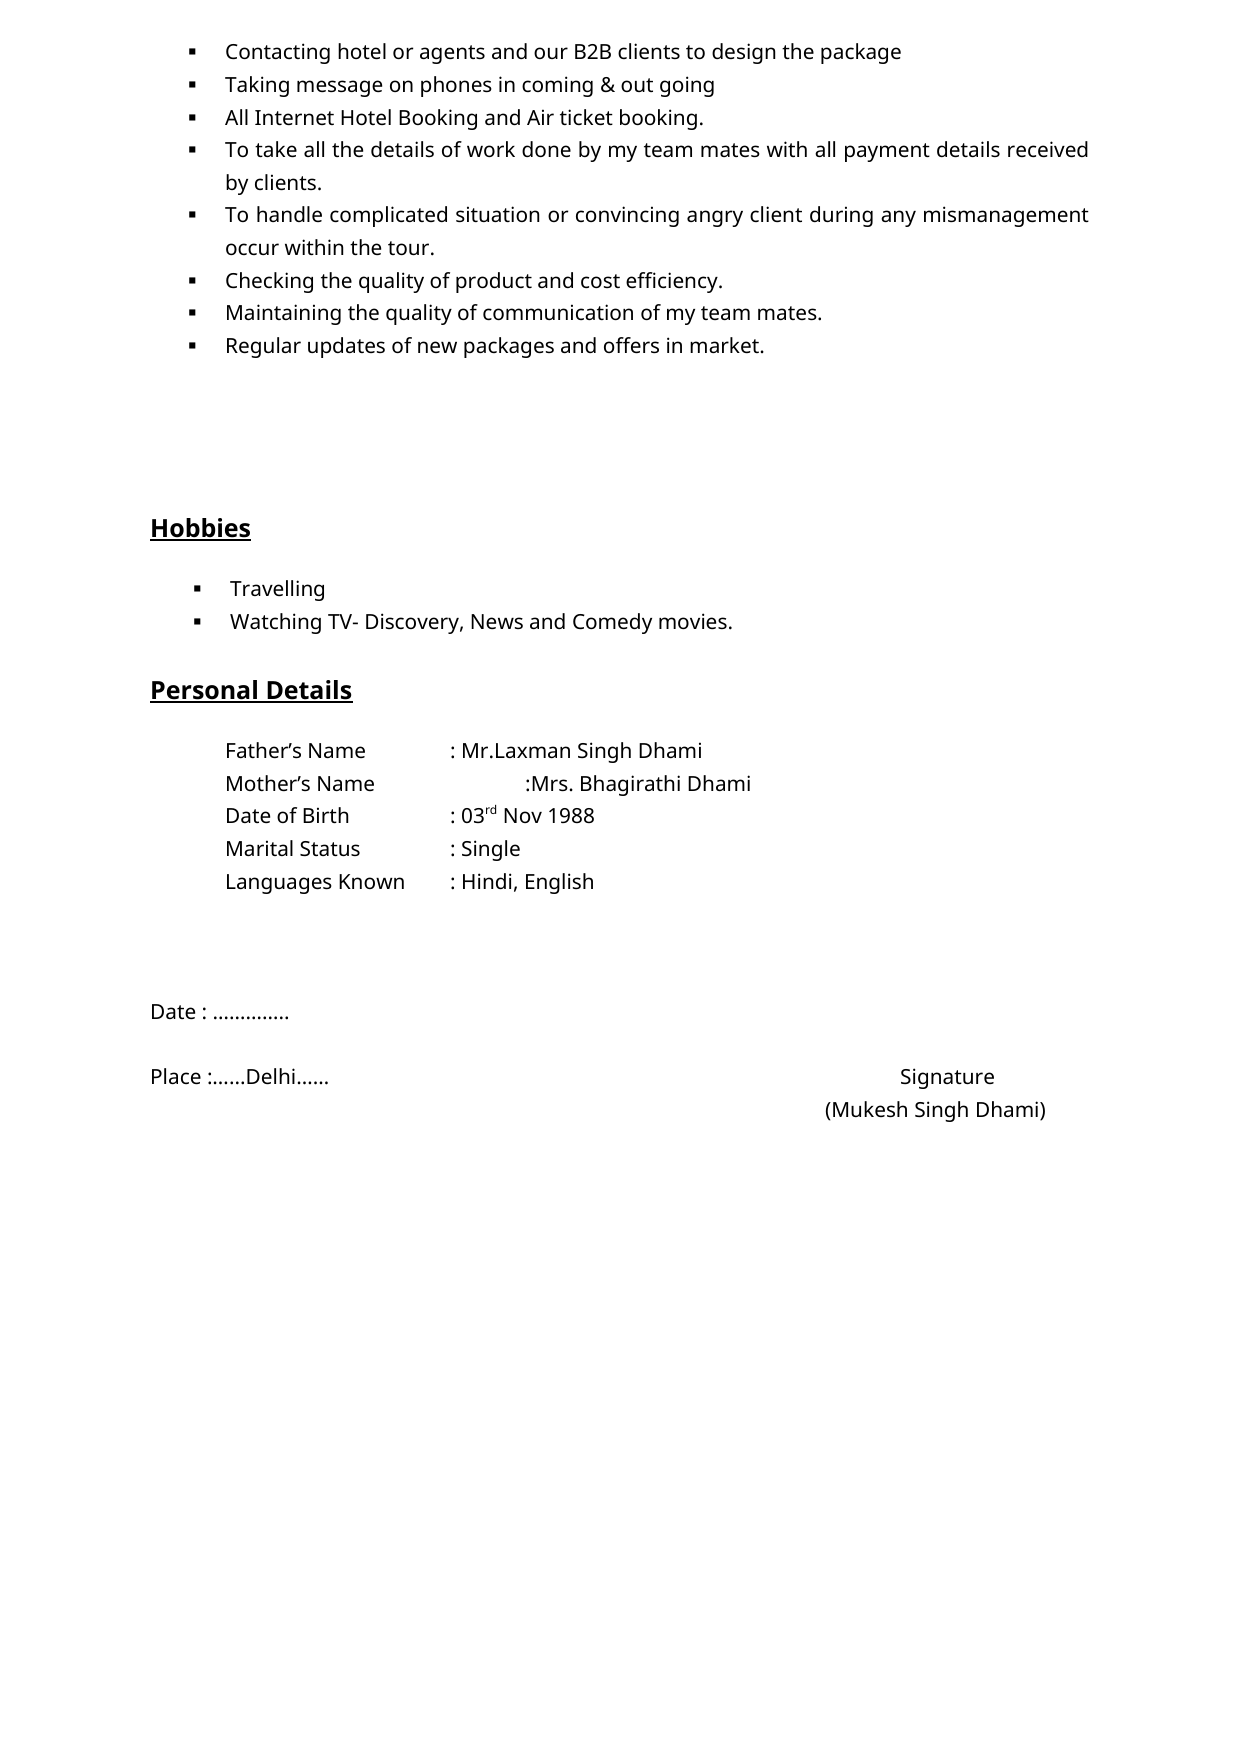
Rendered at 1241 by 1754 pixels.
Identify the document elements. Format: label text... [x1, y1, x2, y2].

list To handle complicated situation or convincing angry client during any mismanagement occur within the tour. [187, 201, 1090, 262]
text Date : ………….. [150, 997, 1090, 1026]
list Watching TV- Discovery, News and Comedy movies. [192, 607, 1090, 636]
text Marital Status : Single [150, 834, 1090, 863]
list Maintaining the quality of communication of my team mates. [187, 298, 1090, 327]
list To take all the details of work done by my team mates with all payment details received by clients. [187, 135, 1090, 196]
list Contacting hotel or agents and our B2B clients to design the package [187, 37, 1090, 66]
text Languages Known : Hindi, English [150, 867, 1090, 895]
text Mother’s Name :Mrs. Bhagirathi Dhami [150, 769, 1090, 797]
list Regular updates of new packages and offers in market. [187, 331, 1090, 359]
text Personal Details [150, 672, 1090, 706]
text Place :…...Delhi…… Signature [150, 1062, 1090, 1091]
text Hobbies [150, 510, 1090, 544]
list Checking the quality of product and cost efficiency. [187, 266, 1090, 294]
text (Mukesh Singh Dhami) [150, 1095, 1090, 1156]
list Travelling [192, 574, 1090, 603]
list Taking message on phones in coming & out going [187, 70, 1090, 98]
text Father’s Name : Mr.Laxman Singh Dhami [150, 736, 1090, 765]
text Date of Birth : 03rd Nov 1988 [150, 802, 1090, 830]
list All Internet Hotel Booking and Air ticket booking. [187, 103, 1090, 131]
